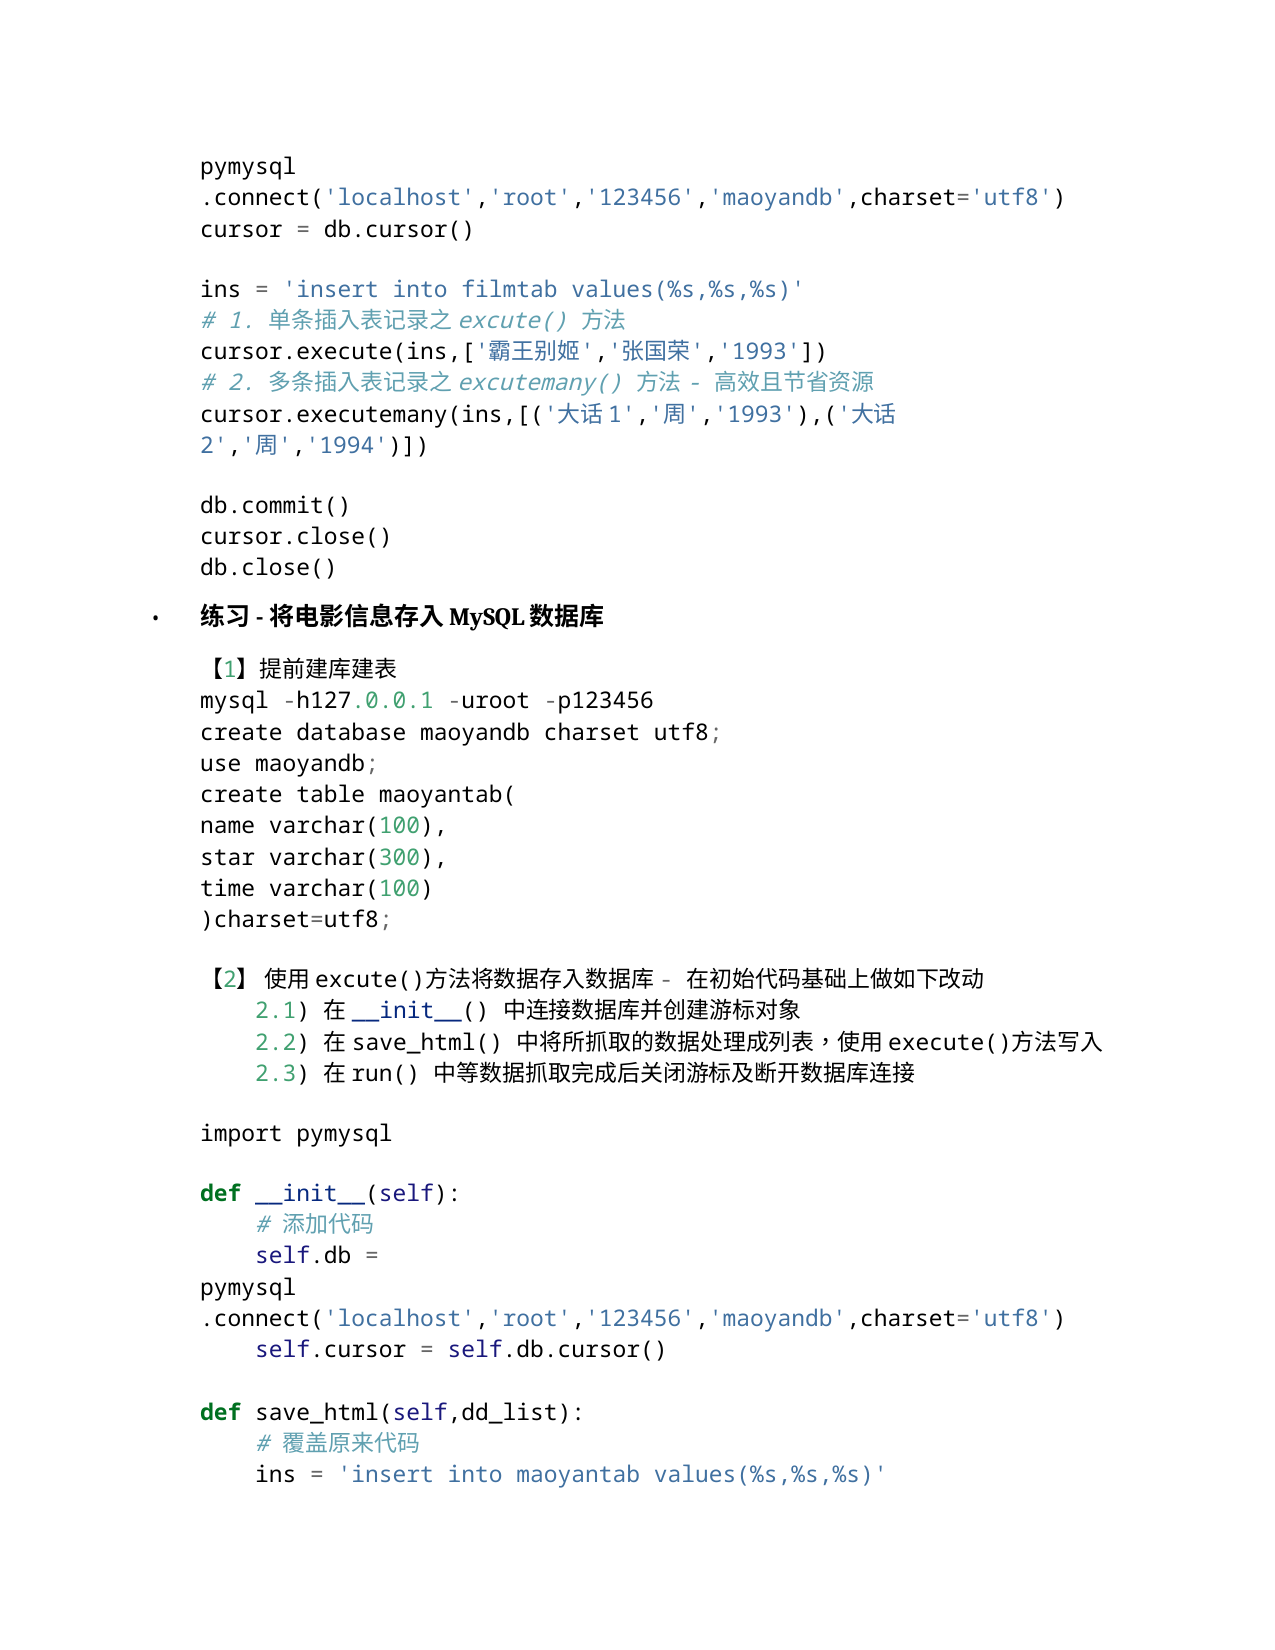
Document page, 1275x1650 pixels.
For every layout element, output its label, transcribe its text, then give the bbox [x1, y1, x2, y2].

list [150, 150, 1125, 582]
list 练习 - 将电影信息存入MySQL数据库 [150, 603, 1125, 632]
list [150, 653, 1125, 1489]
